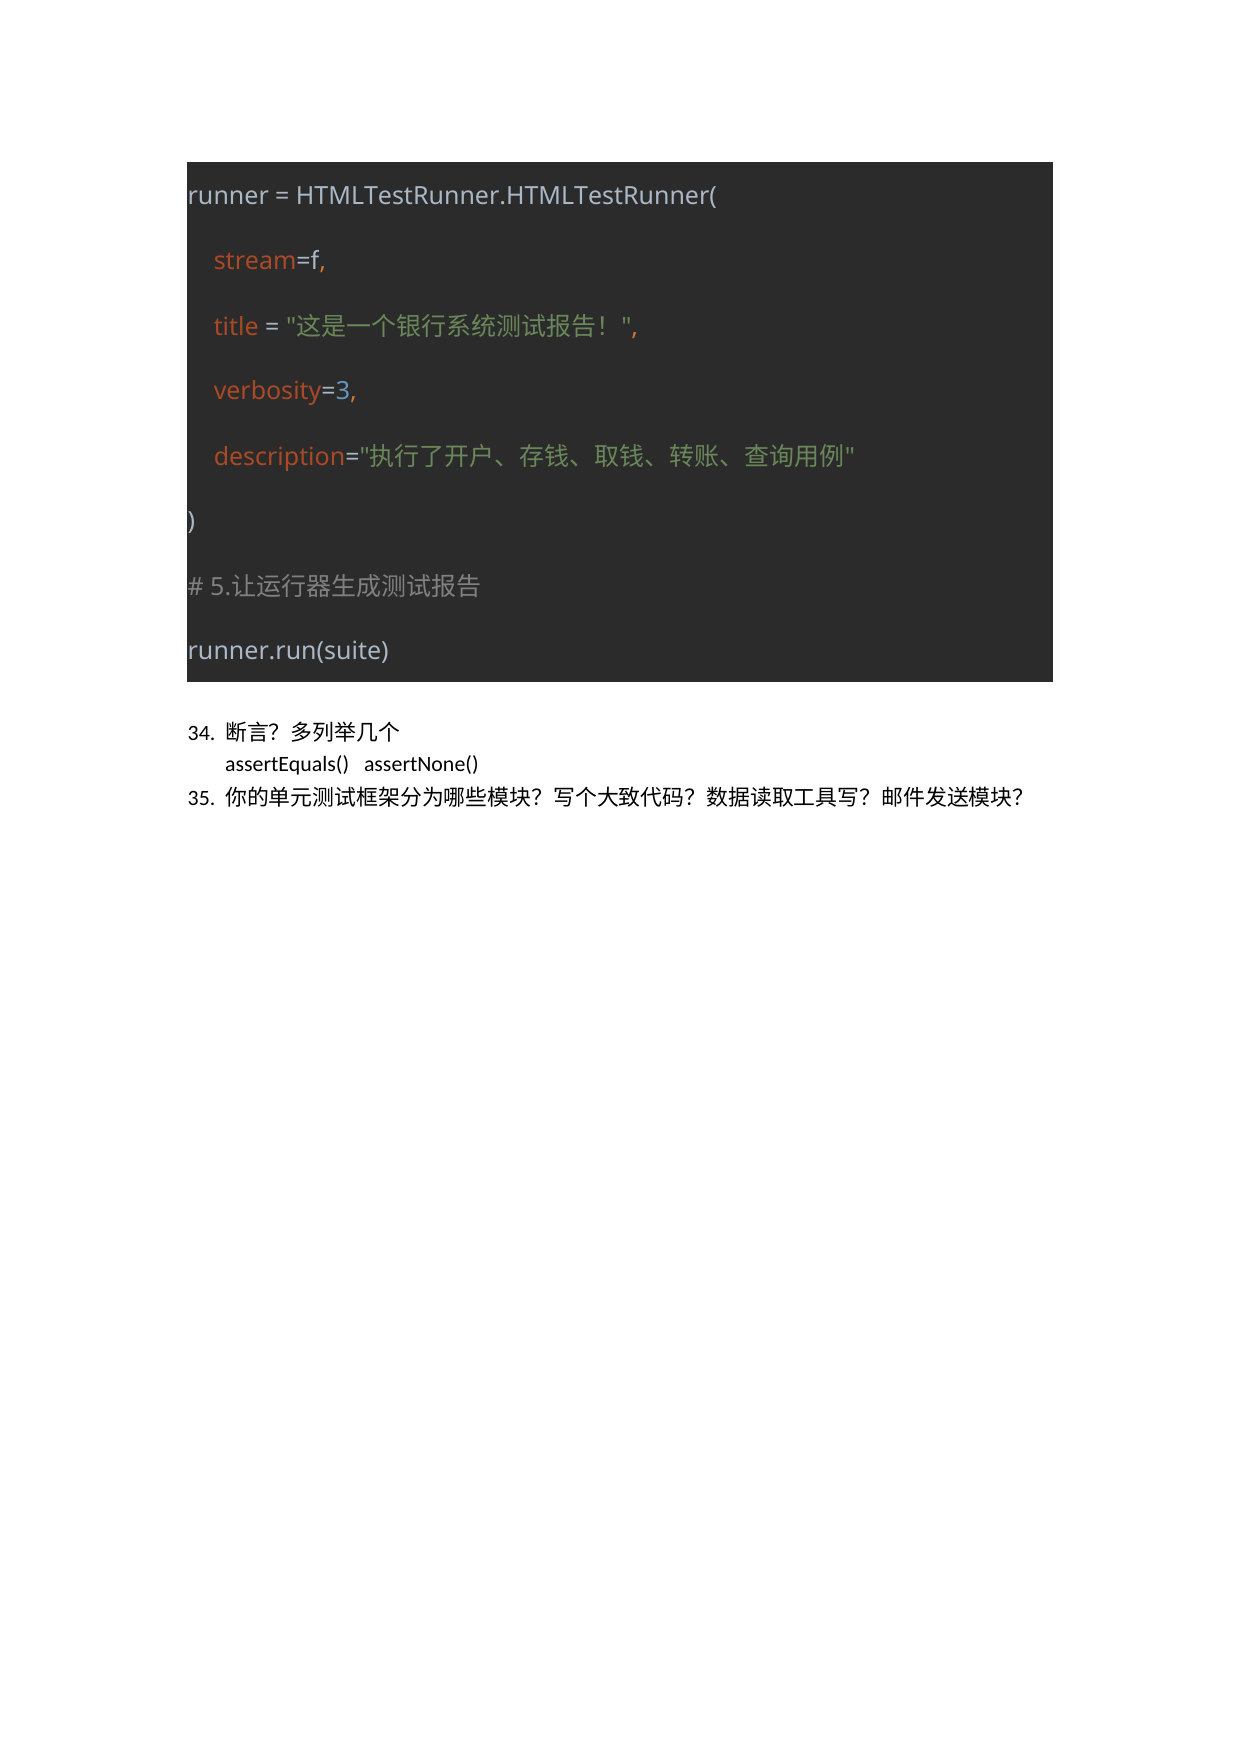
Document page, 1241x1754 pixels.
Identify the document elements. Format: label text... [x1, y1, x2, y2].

list 断言？多列举几个 [187, 714, 1053, 747]
text assertEquals() assertNone() [225, 747, 1053, 779]
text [187, 162, 1053, 682]
list 你的单元测试框架分为哪些模块？写个大致代码？数据读取工具写？邮件发送模块？ [187, 779, 1053, 812]
